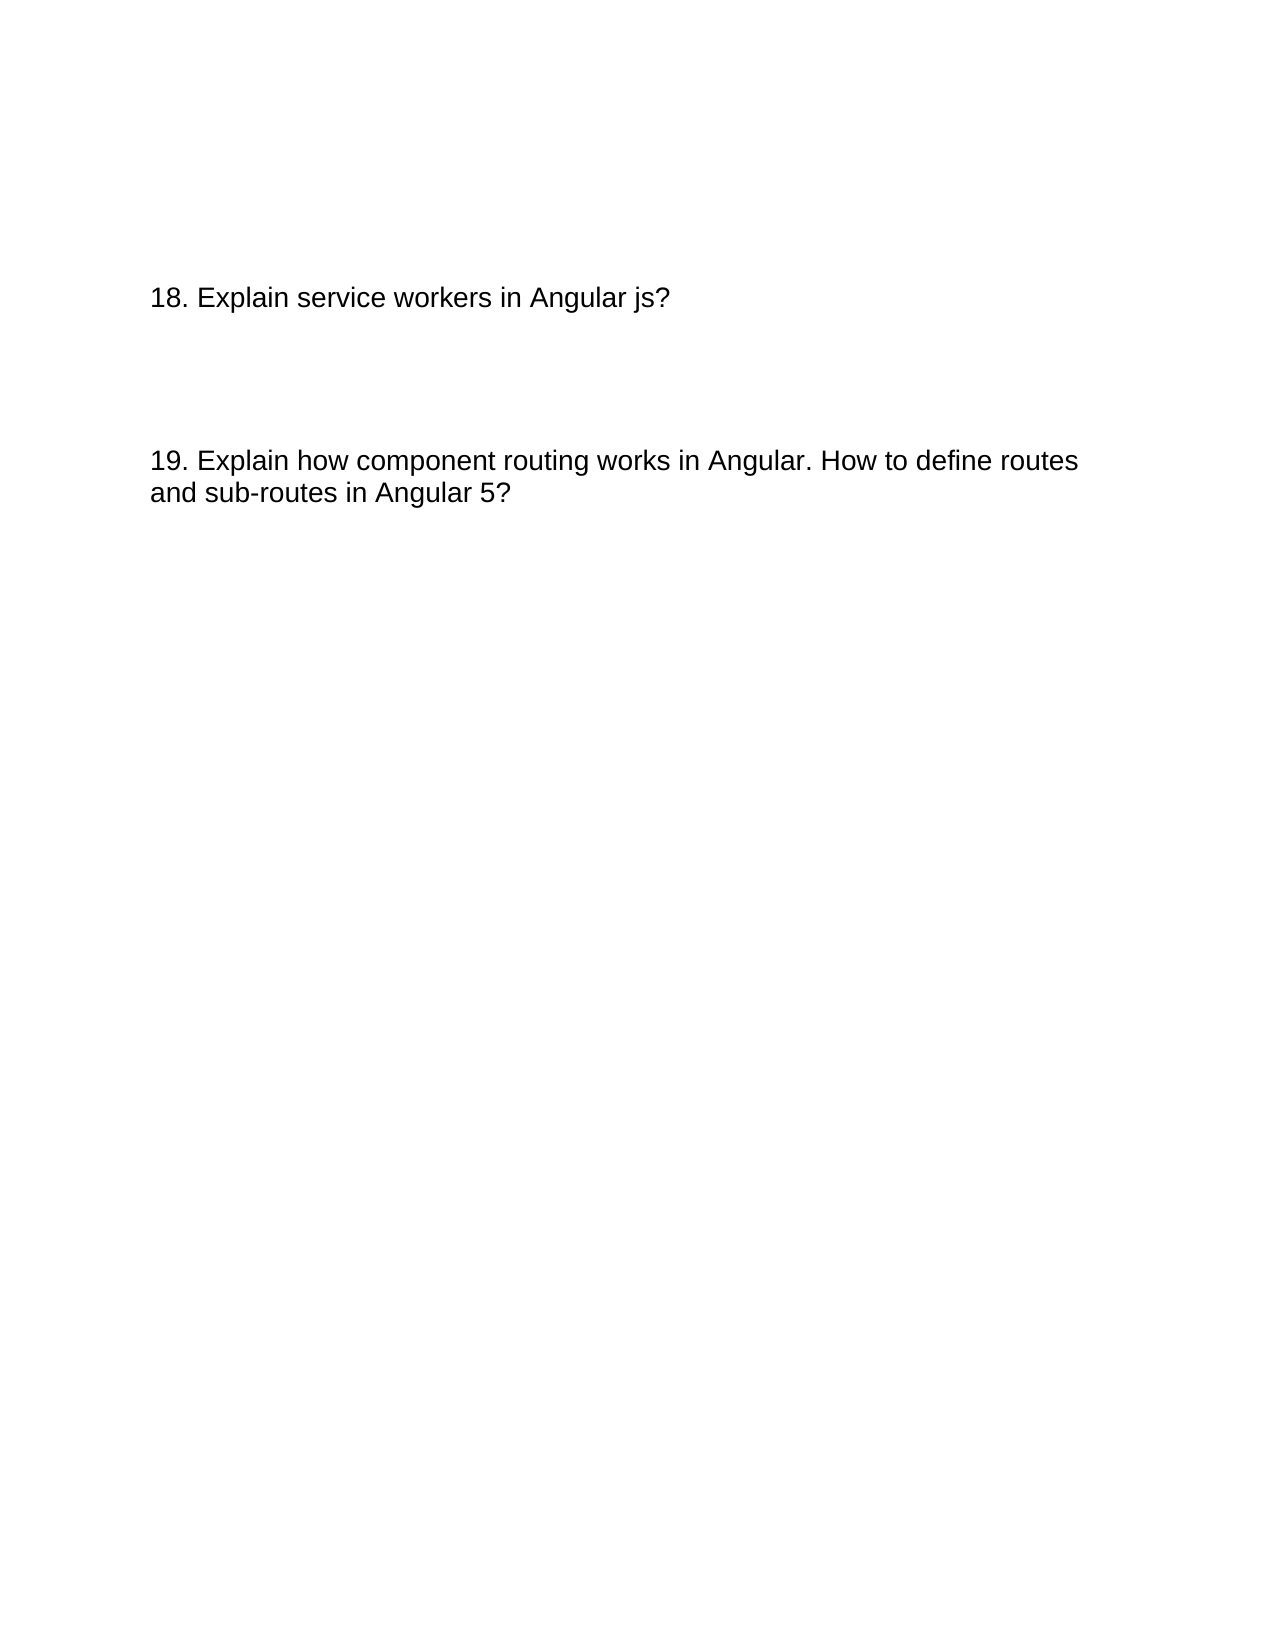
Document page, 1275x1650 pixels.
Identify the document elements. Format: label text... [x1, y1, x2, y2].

text 18. Explain service workers in Angular js? [150, 281, 1125, 313]
text 19. Explain how component routing works in Angular. How to define routes and sub-routes in Angular 5? [150, 444, 1125, 508]
